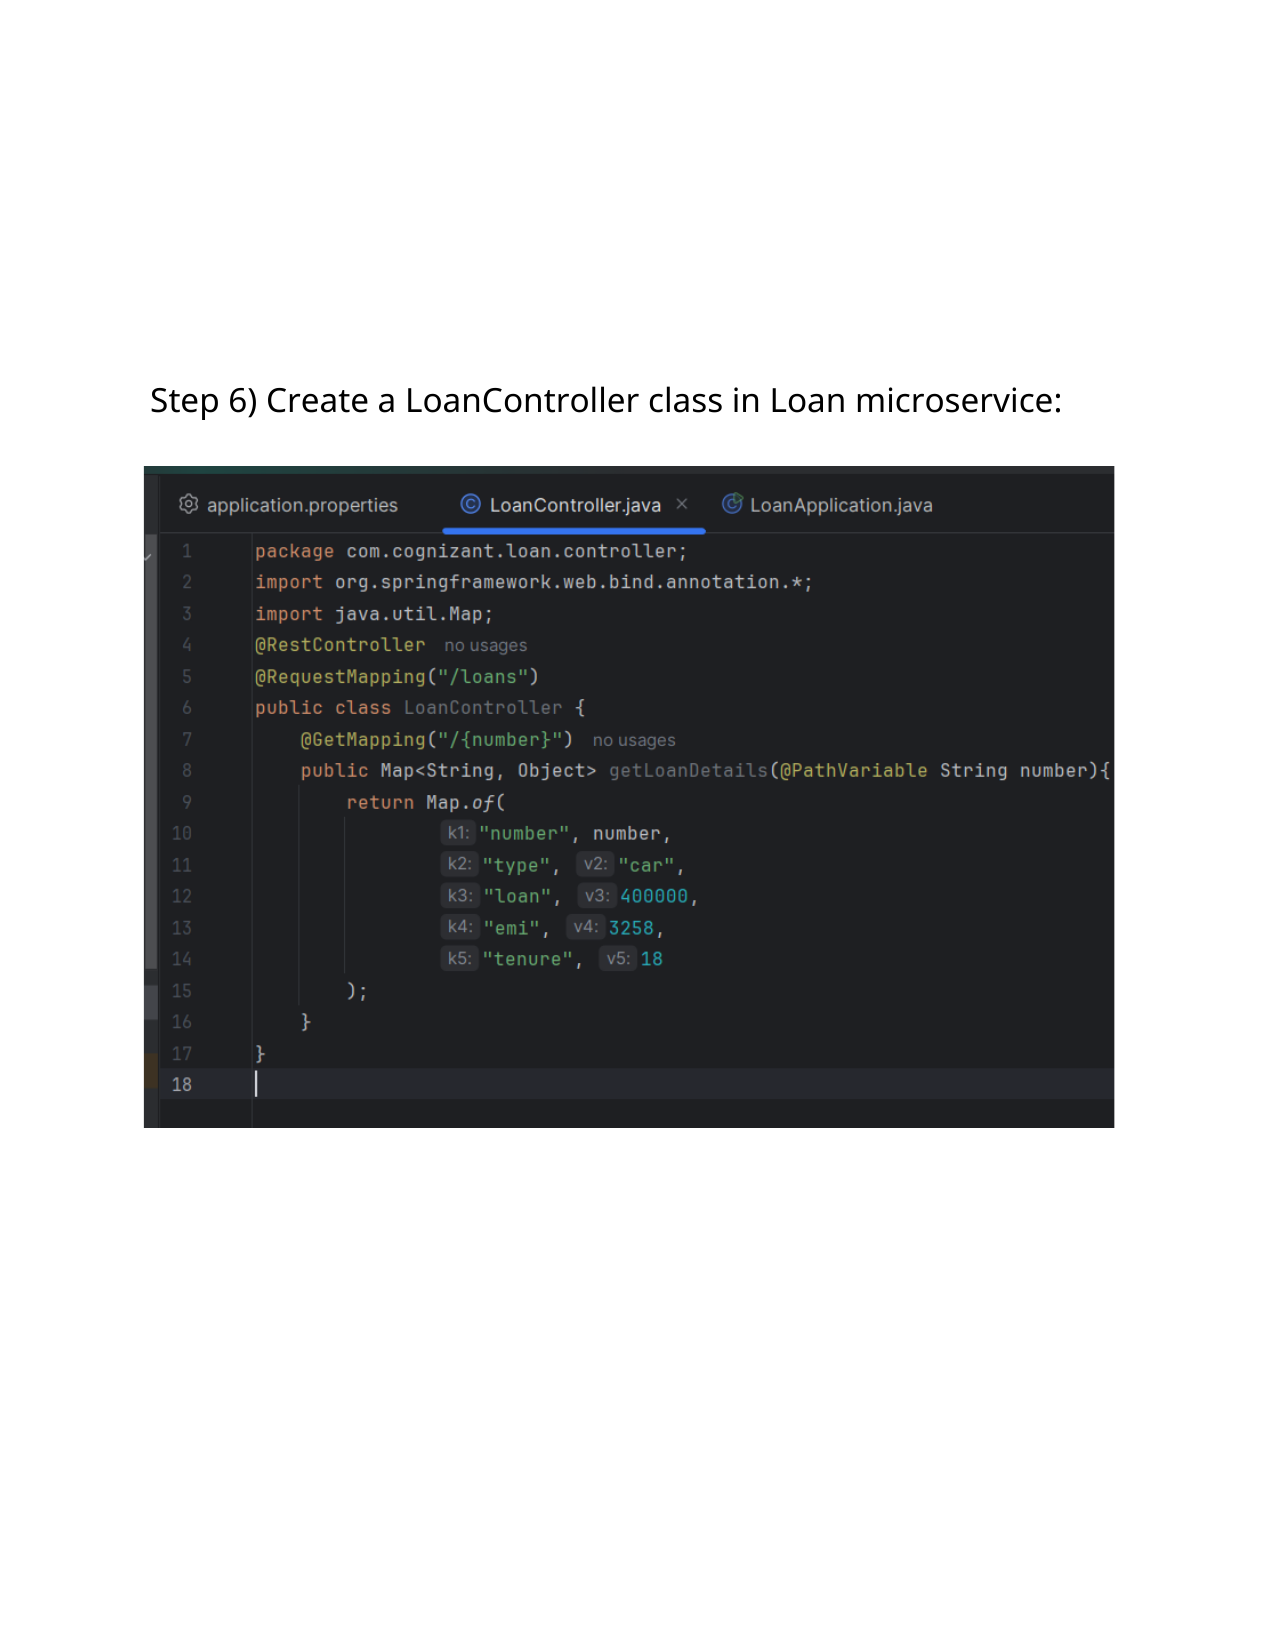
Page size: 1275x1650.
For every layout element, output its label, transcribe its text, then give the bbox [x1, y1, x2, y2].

text Step 6) Create a LoanController class in Loan microservice: [150, 377, 1125, 422]
picture [142, 466, 1114, 1126]
